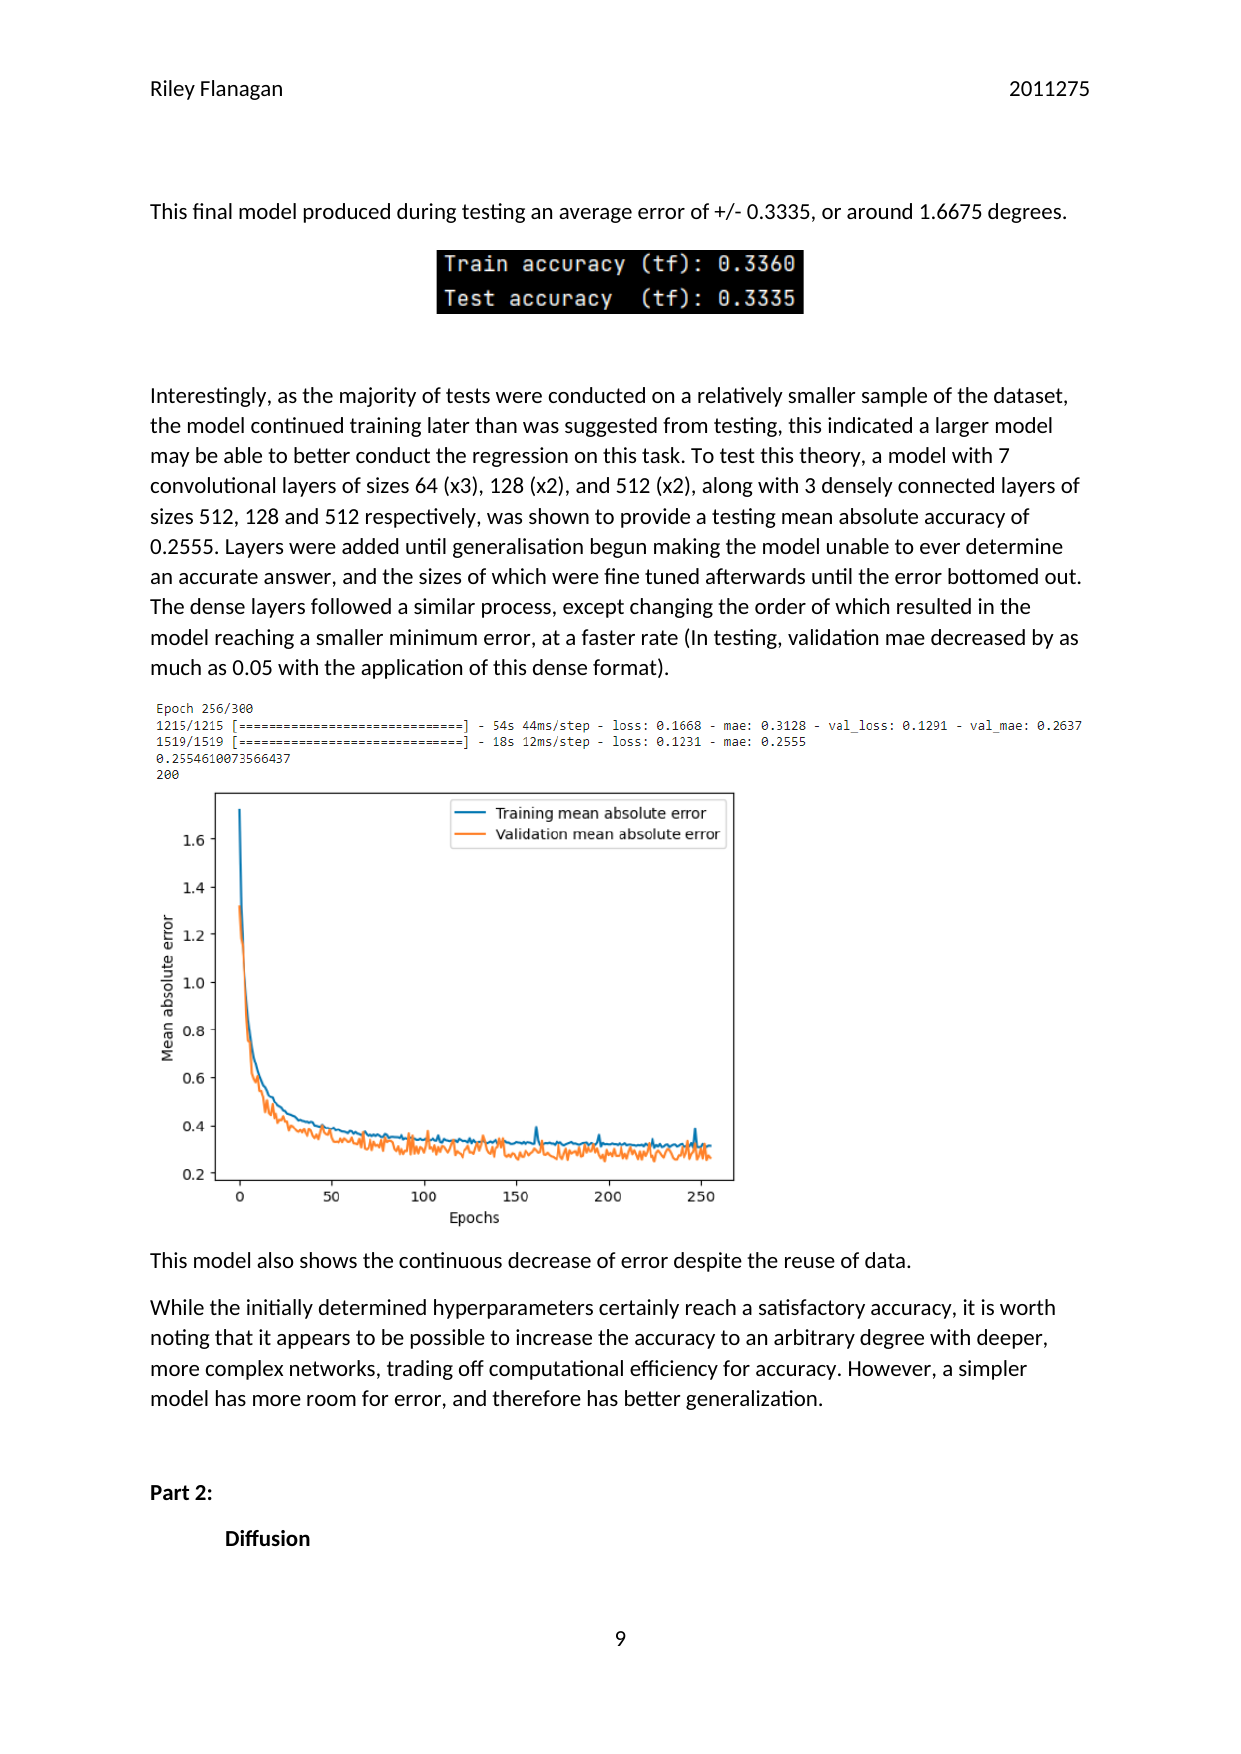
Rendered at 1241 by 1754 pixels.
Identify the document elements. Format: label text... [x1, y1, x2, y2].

picture [436, 250, 804, 314]
text This final model produced during testing an average error of +/- 0.3335, or around 1.6675 degrees. [150, 197, 1090, 225]
text Part 2: [150, 1478, 1090, 1506]
picture [150, 699, 1091, 1228]
text Diffusion [150, 1524, 1090, 1552]
text Interestingly, as the majority of tests were conducted on a relatively smaller sample of the dataset, the model continued training later than was suggested from testing, this indicated a larger model may be able to better conduct the regression on this task. To test this theory, a model with 7 convolutional layers of sizes 64 (x3), 128 (x2), and 512 (x2), along with 3 densely connected layers of sizes 512, 128 and 512 respectively, was shown to provide a testing mean absolute accuracy of 0.2555. Layers were added until generalisation begun making the model unable to ever determine an accurate answer, and the sizes of which were fine tuned afterwards until the error bottomed out. The dense layers followed a similar process, except changing the order of which resulted in the model reaching a smaller minimum error, at a faster rate (In testing, validation mae decreased by as much as 0.05 with the application of this dense format). [150, 381, 1090, 681]
text This model also shows the continuous decrease of error despite the reuse of data. [150, 1246, 1090, 1274]
text While the initially determined hyperparameters certainly reach a satisfactory accuracy, it is worth noting that it appears to be possible to increase the accuracy to an arbitrary degree with deeper, more complex networks, trading off computational efficiency for accuracy. However, a simpler model has more room for error, and therefore has better generalization. [150, 1293, 1090, 1412]
